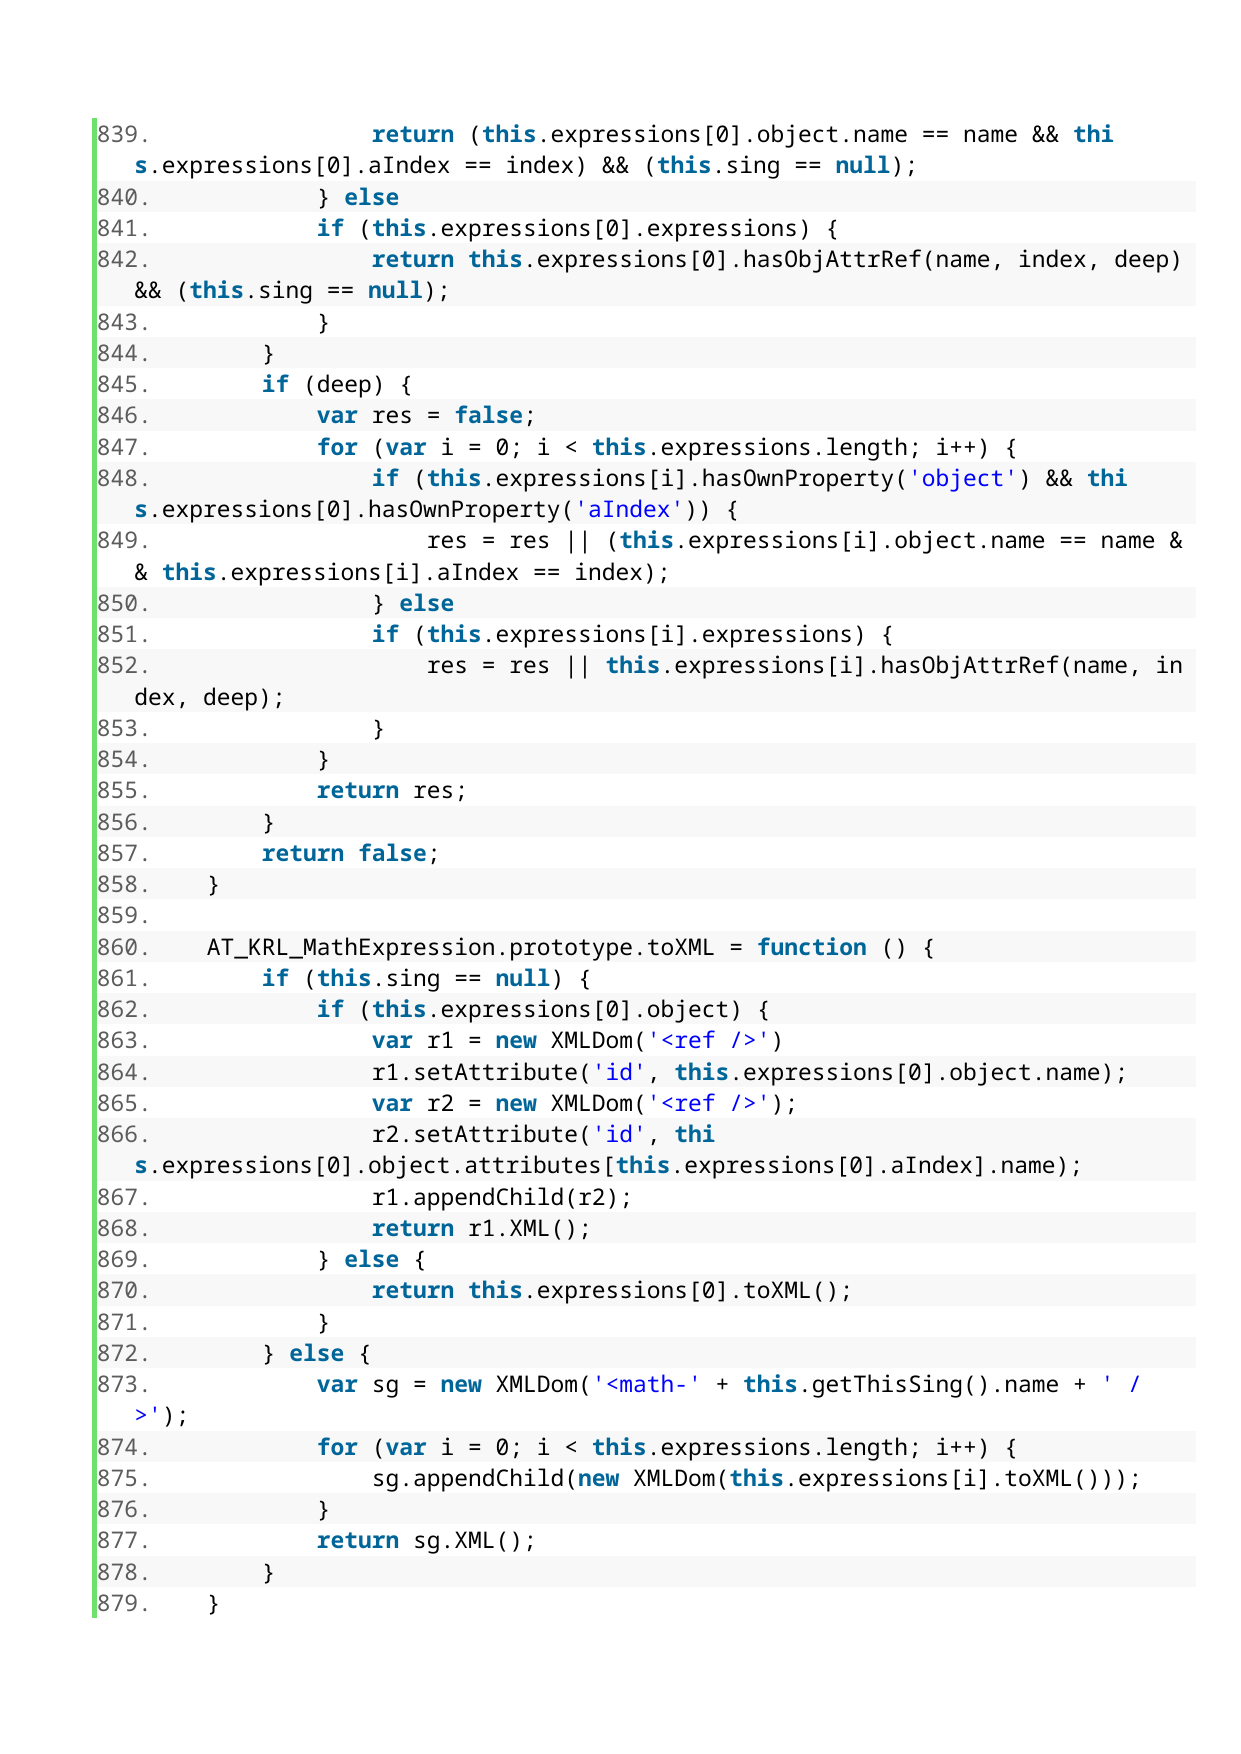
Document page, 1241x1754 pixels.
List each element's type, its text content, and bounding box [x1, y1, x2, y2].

list return this.expressions[0].toXML(); [97, 1274, 1196, 1306]
list } [97, 1306, 1196, 1337]
list if (deep) { [97, 368, 1196, 399]
list } [97, 1493, 1196, 1524]
list } [97, 743, 1196, 774]
list r1.setAttribute('id', this.expressions[0].object.name); [97, 1056, 1196, 1087]
list } else { [97, 1243, 1196, 1274]
list for (var i = 0; i < this.expressions.length; i++) { [97, 431, 1196, 462]
list for (var i = 0; i < this.expressions.length; i++) { [97, 1431, 1196, 1462]
list } else [97, 181, 1196, 212]
list return (this.expressions[0].object.name == name && this.expressions[0].aIndex == index) && (this.sing == null); [97, 118, 1196, 181]
list r2.setAttribute('id', this.expressions[0].object.attributes[this.expressions[0].aIndex].name); [97, 1118, 1196, 1181]
list res = res || this.expressions[i].hasObjAttrRef(name, index, deep); [97, 649, 1196, 712]
list } else { [97, 1337, 1196, 1368]
list var res = false; [97, 399, 1196, 431]
list } [97, 1556, 1196, 1587]
list } [97, 337, 1196, 368]
list if (this.expressions[i].hasOwnProperty('object') && this.expressions[0].hasOwnProperty('aIndex')) { [97, 462, 1196, 524]
list if (this.sing == null) { [97, 962, 1196, 993]
list return res; [97, 774, 1196, 806]
list sg.appendChild(new XMLDom(this.expressions[i].toXML())); [97, 1462, 1196, 1493]
list if (this.expressions[0].expressions) { [97, 212, 1196, 243]
list if (this.expressions[0].object) { [97, 993, 1196, 1024]
list return false; [97, 837, 1196, 868]
list var r2 = new XMLDom('<ref />'); [97, 1087, 1196, 1118]
list r1.appendChild(r2); [97, 1181, 1196, 1212]
list var sg = new XMLDom('<math-' + this.getThisSing().name + ' />'); [97, 1368, 1196, 1431]
list var r1 = new XMLDom('<ref />') [97, 1024, 1196, 1056]
list return r1.XML(); [97, 1212, 1196, 1243]
list } [97, 1587, 1196, 1618]
list if (this.expressions[i].expressions) { [97, 618, 1196, 649]
list } else [97, 587, 1196, 618]
list AT_KRL_MathExpression.prototype.toXML = function () { [97, 931, 1196, 962]
list } [97, 306, 1196, 337]
list res = res || (this.expressions[i].object.name == name && this.expressions[i].aIndex == index); [97, 524, 1196, 587]
list } [97, 806, 1196, 837]
list } [97, 868, 1196, 899]
list return sg.XML(); [97, 1524, 1196, 1556]
list } [97, 712, 1196, 743]
list return this.expressions[0].hasObjAttrRef(name, index, deep) && (this.sing == null); [97, 243, 1196, 306]
